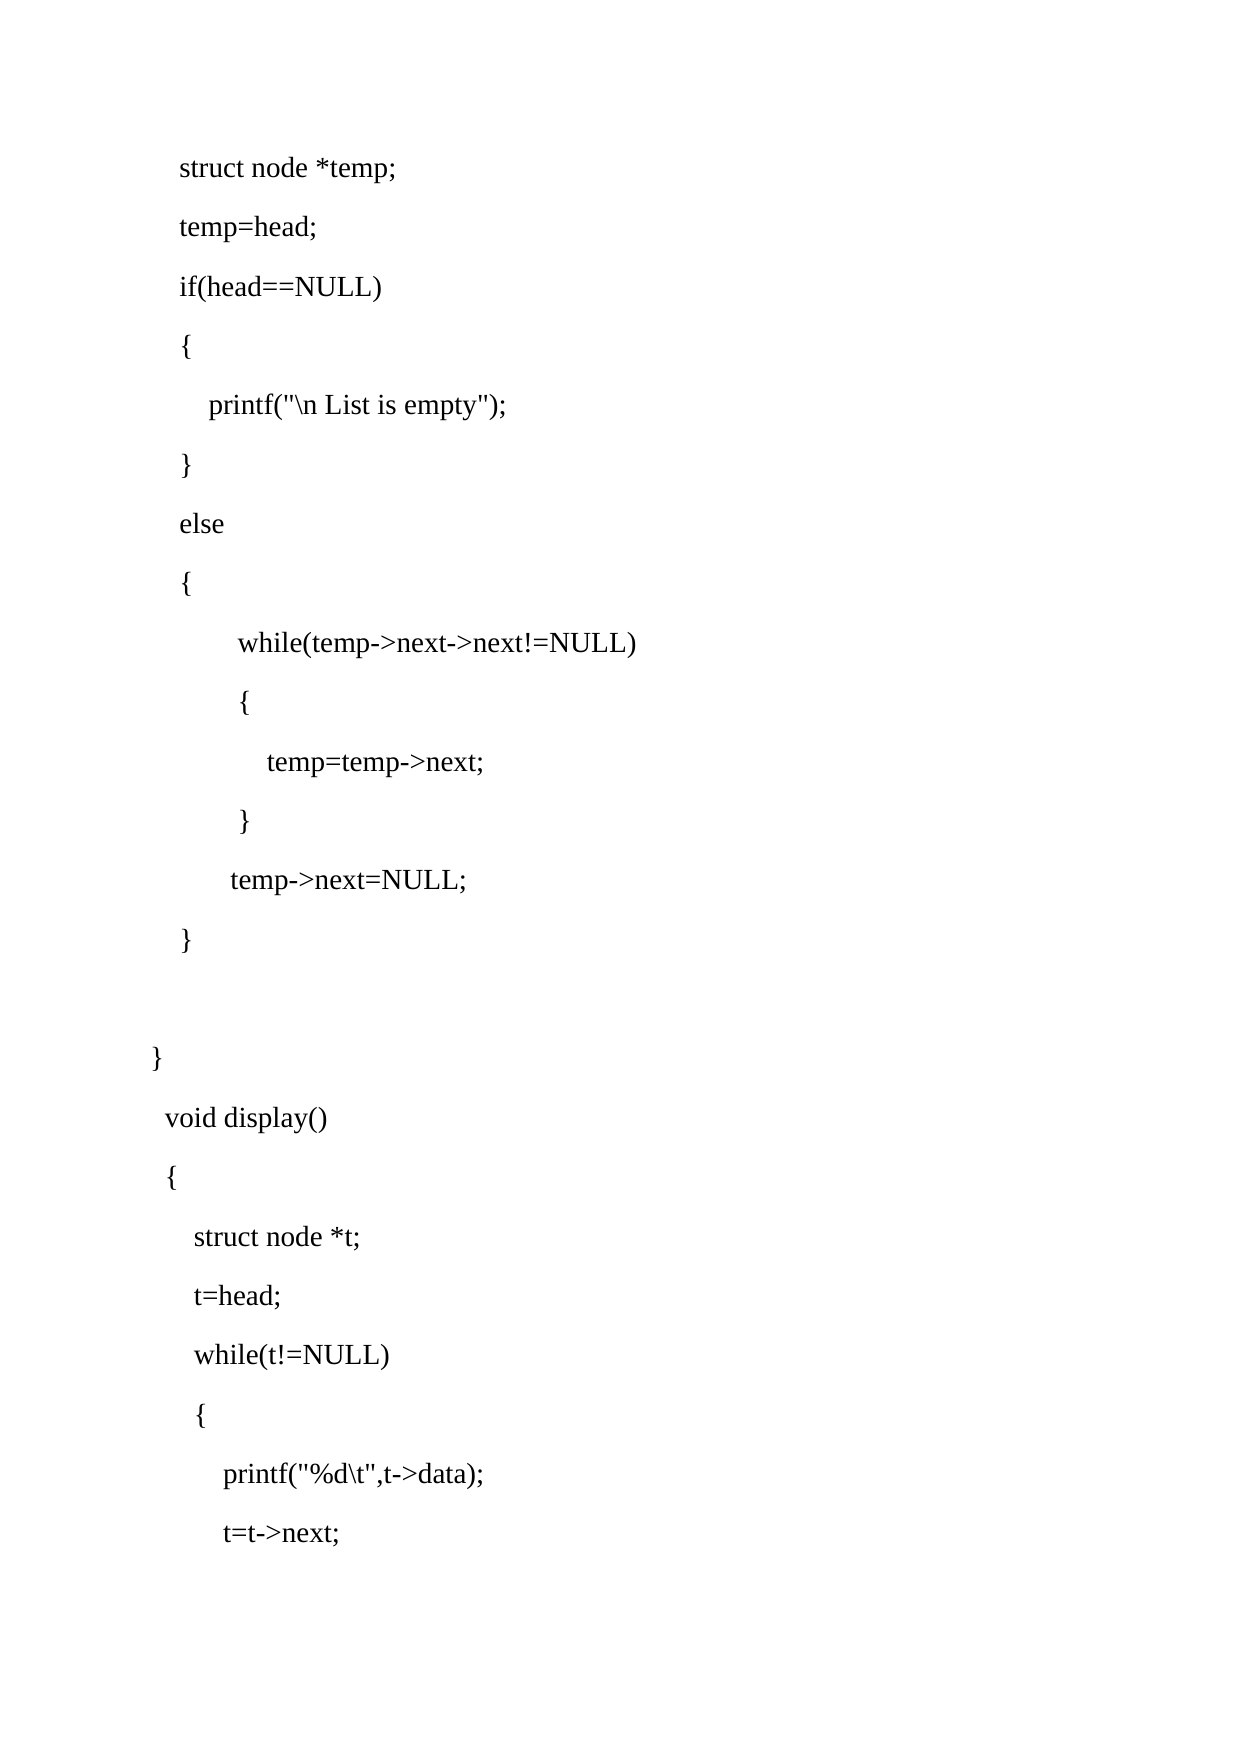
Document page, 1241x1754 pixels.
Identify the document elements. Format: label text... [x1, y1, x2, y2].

text { [150, 566, 1090, 599]
text temp=head; [150, 209, 1090, 243]
text t=head; [150, 1278, 1090, 1312]
text } [150, 447, 1090, 480]
text temp->next=NULL; [150, 862, 1090, 896]
text } [150, 803, 1090, 837]
text t=t->next; [150, 1516, 1090, 1549]
text if(head==NULL) [150, 269, 1090, 302]
text printf("\n List is empty"); [150, 387, 1090, 421]
text while(t!=NULL) [150, 1337, 1090, 1371]
text else [150, 506, 1090, 540]
text } [150, 1041, 1090, 1074]
text struct node *temp; [150, 150, 1090, 183]
text { [150, 1159, 1090, 1193]
text { [150, 1397, 1090, 1430]
text { [150, 328, 1090, 362]
text while(temp->next->next!=NULL) [150, 625, 1090, 658]
text } [150, 922, 1090, 955]
text printf("%d\t",t->data); [150, 1456, 1090, 1490]
text temp=temp->next; [150, 744, 1090, 777]
text void display() [150, 1100, 1090, 1133]
text struct node *t; [150, 1219, 1090, 1252]
text { [150, 684, 1090, 718]
